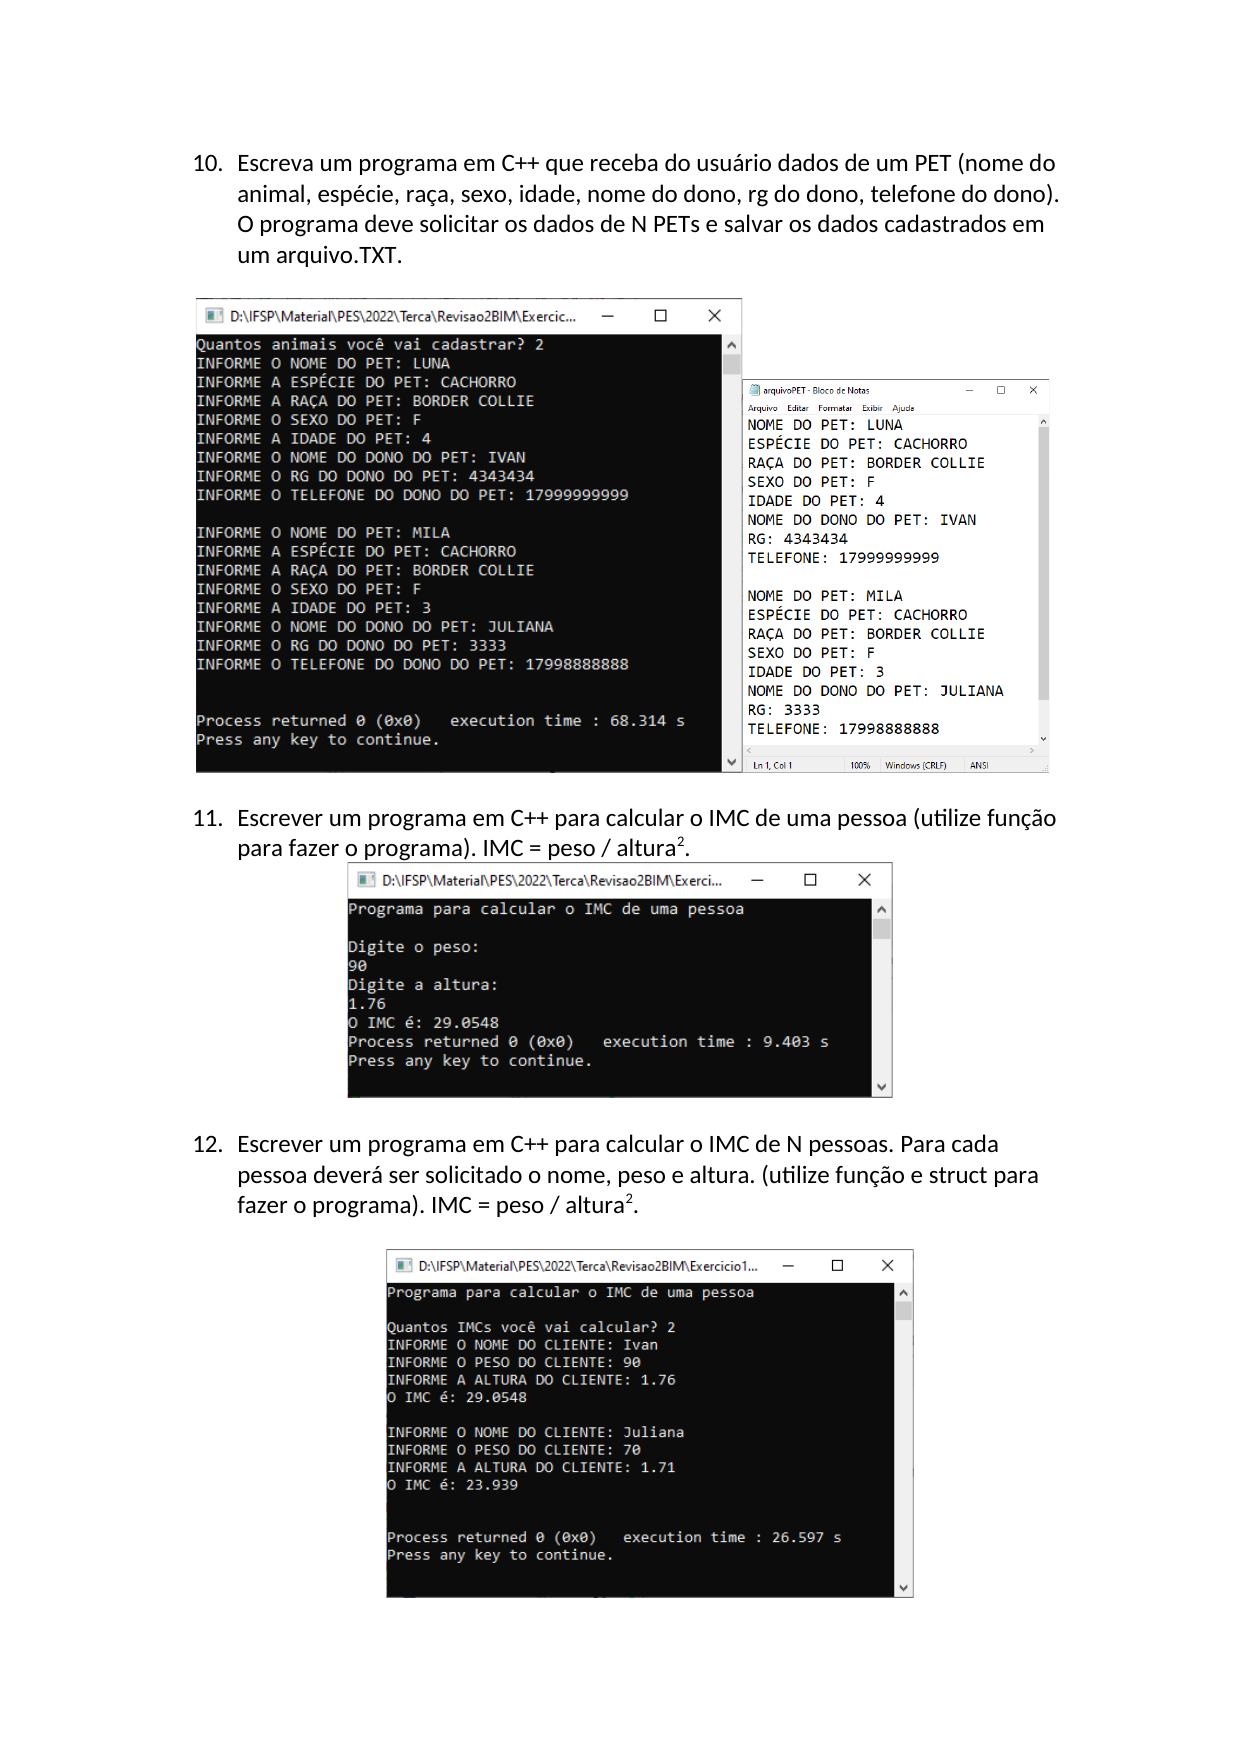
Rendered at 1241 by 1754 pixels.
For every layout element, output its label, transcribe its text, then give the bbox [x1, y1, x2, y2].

picture [196, 298, 1050, 773]
list Escrever um programa em C++ para calcular o IMC de uma pessoa (utilize função para fazer o programa). IMC = peso / altura2. [192, 802, 1063, 863]
picture [347, 862, 893, 1098]
list Escreva um programa em C++ que receba do usuário dados de um PET (nome do animal, espécie, raça, sexo, idade, nome do dono, rg do dono, telefone do dono). O programa deve solicitar os dados de N PETs e salvar os dados cadastrados em um arquivo.TXT. [192, 148, 1063, 270]
list Escrever um programa em C++ para calcular o IMC de N pessoas. Para cada pessoa deverá ser solicitado o nome, peso e altura. (utilize função e struct para fazer o programa). IMC = peso / altura2. [192, 1128, 1063, 1220]
picture [386, 1249, 914, 1598]
